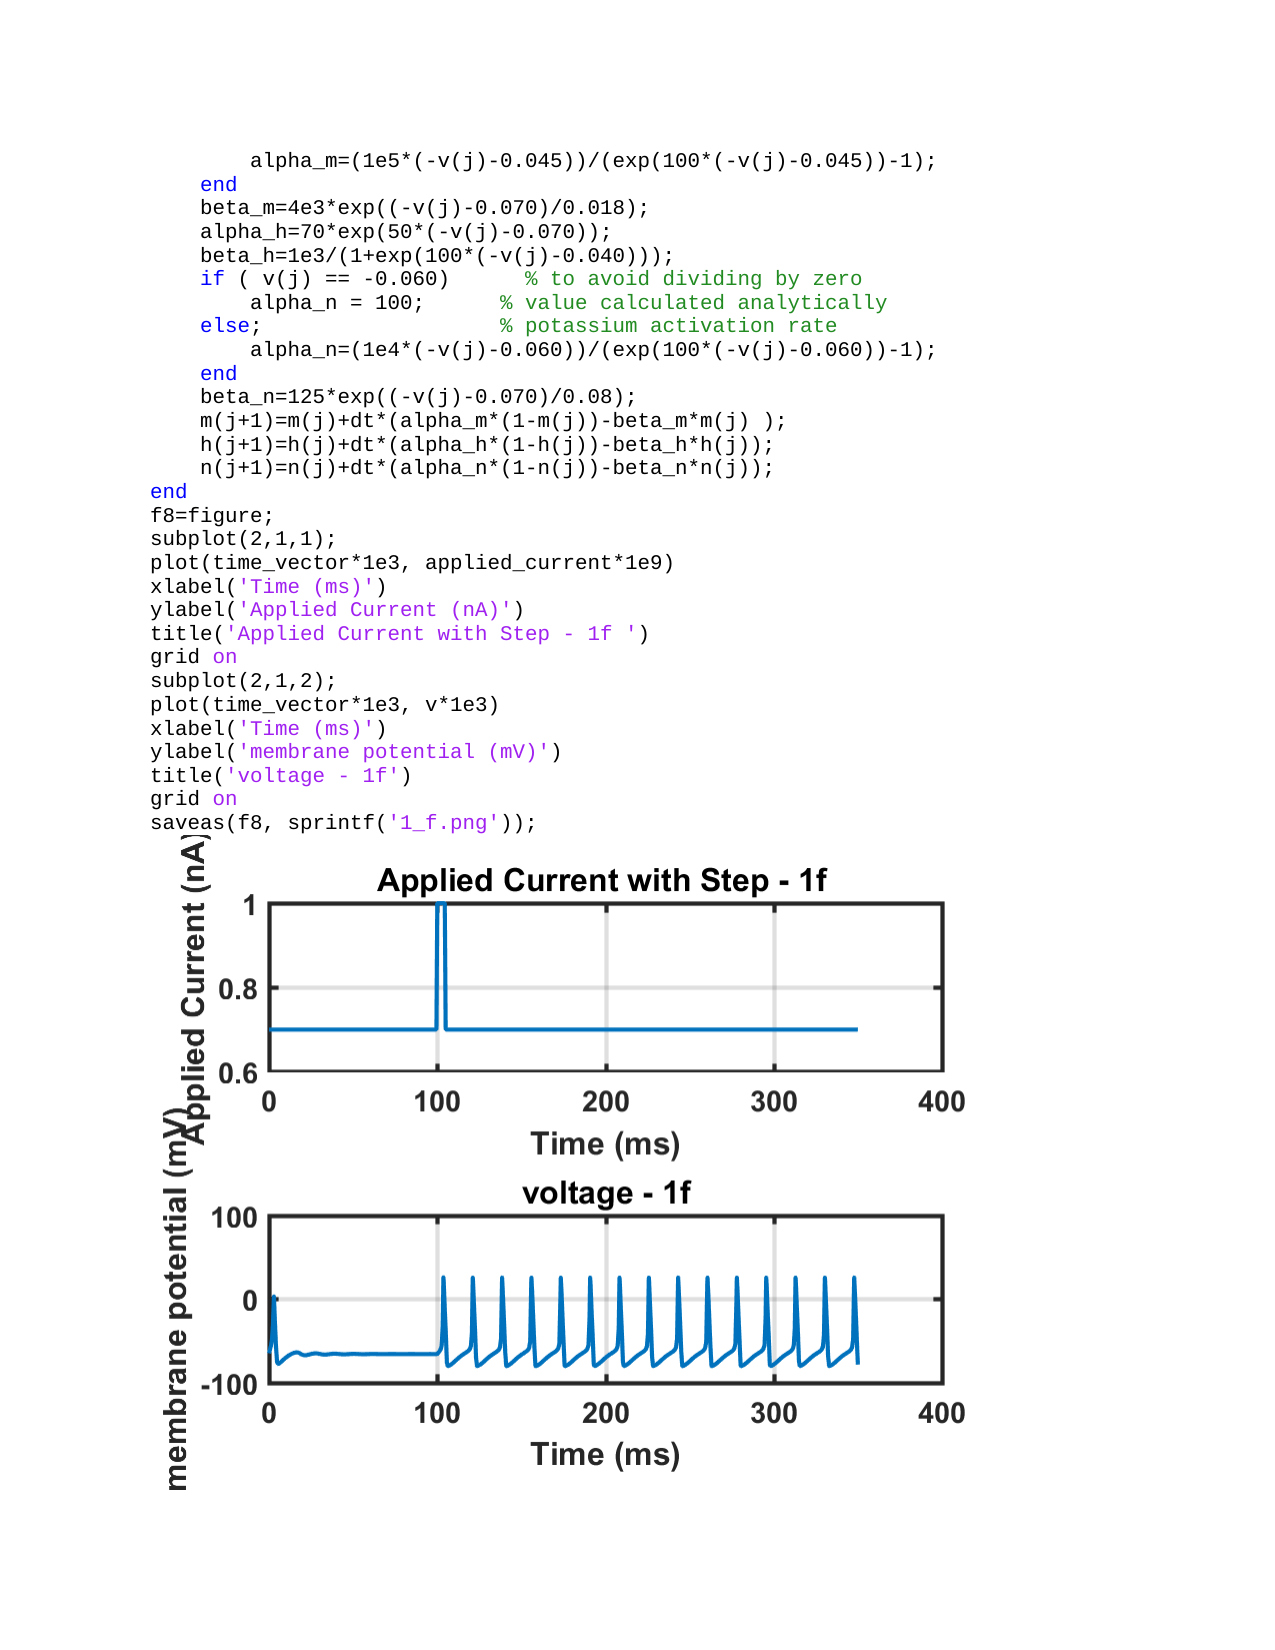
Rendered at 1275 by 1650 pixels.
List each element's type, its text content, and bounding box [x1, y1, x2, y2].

text end [150, 363, 1125, 386]
text f8=figure; [150, 505, 1125, 528]
text saveas(f8, sprintf('1_f.png')); [150, 812, 1125, 836]
text grid on [150, 647, 1125, 670]
text beta_h=1e3/(1+exp(100*(-v(j)-0.040))); [150, 244, 1125, 268]
text title('voltage - 1f') [150, 765, 1125, 788]
text beta_n=125*exp((-v(j)-0.070)/0.08); [150, 386, 1125, 410]
text subplot(2,1,1); [150, 528, 1125, 552]
picture [150, 835, 1025, 1492]
text grid on [150, 788, 1125, 812]
text if ( v(j) == -0.060) % to avoid dividing by zero [150, 268, 1125, 292]
text alpha_n = 100; % value calculated analytically [150, 292, 1125, 316]
text end [150, 481, 1125, 505]
text alpha_n=(1e4*(-v(j)-0.060))/(exp(100*(-v(j)-0.060))-1); [150, 339, 1125, 363]
text beta_m=4e3*exp((-v(j)-0.070)/0.018); [150, 197, 1125, 221]
text alpha_h=70*exp(50*(-v(j)-0.070)); [150, 221, 1125, 244]
text plot(time_vector*1e3, applied_current*1e9) [150, 552, 1125, 576]
text else; % potassium activation rate [150, 316, 1125, 339]
text m(j+1)=m(j)+dt*(alpha_m*(1-m(j))-beta_m*m(j) ); [150, 410, 1125, 434]
text alpha_m=(1e5*(-v(j)-0.045))/(exp(100*(-v(j)-0.045))-1); [150, 150, 1125, 174]
text ylabel('Applied Current (nA)') [150, 599, 1125, 623]
text plot(time_vector*1e3, v*1e3) [150, 694, 1125, 717]
text title('Applied Current with Step - 1f ') [150, 623, 1125, 647]
text xlabel('Time (ms)') [150, 576, 1125, 599]
text end [150, 174, 1125, 197]
text n(j+1)=n(j)+dt*(alpha_n*(1-n(j))-beta_n*n(j)); [150, 457, 1125, 481]
text subplot(2,1,2); [150, 670, 1125, 694]
text xlabel('Time (ms)') [150, 717, 1125, 741]
text h(j+1)=h(j)+dt*(alpha_h*(1-h(j))-beta_h*h(j)); [150, 434, 1125, 457]
text ylabel('membrane potential (mV)') [150, 741, 1125, 765]
